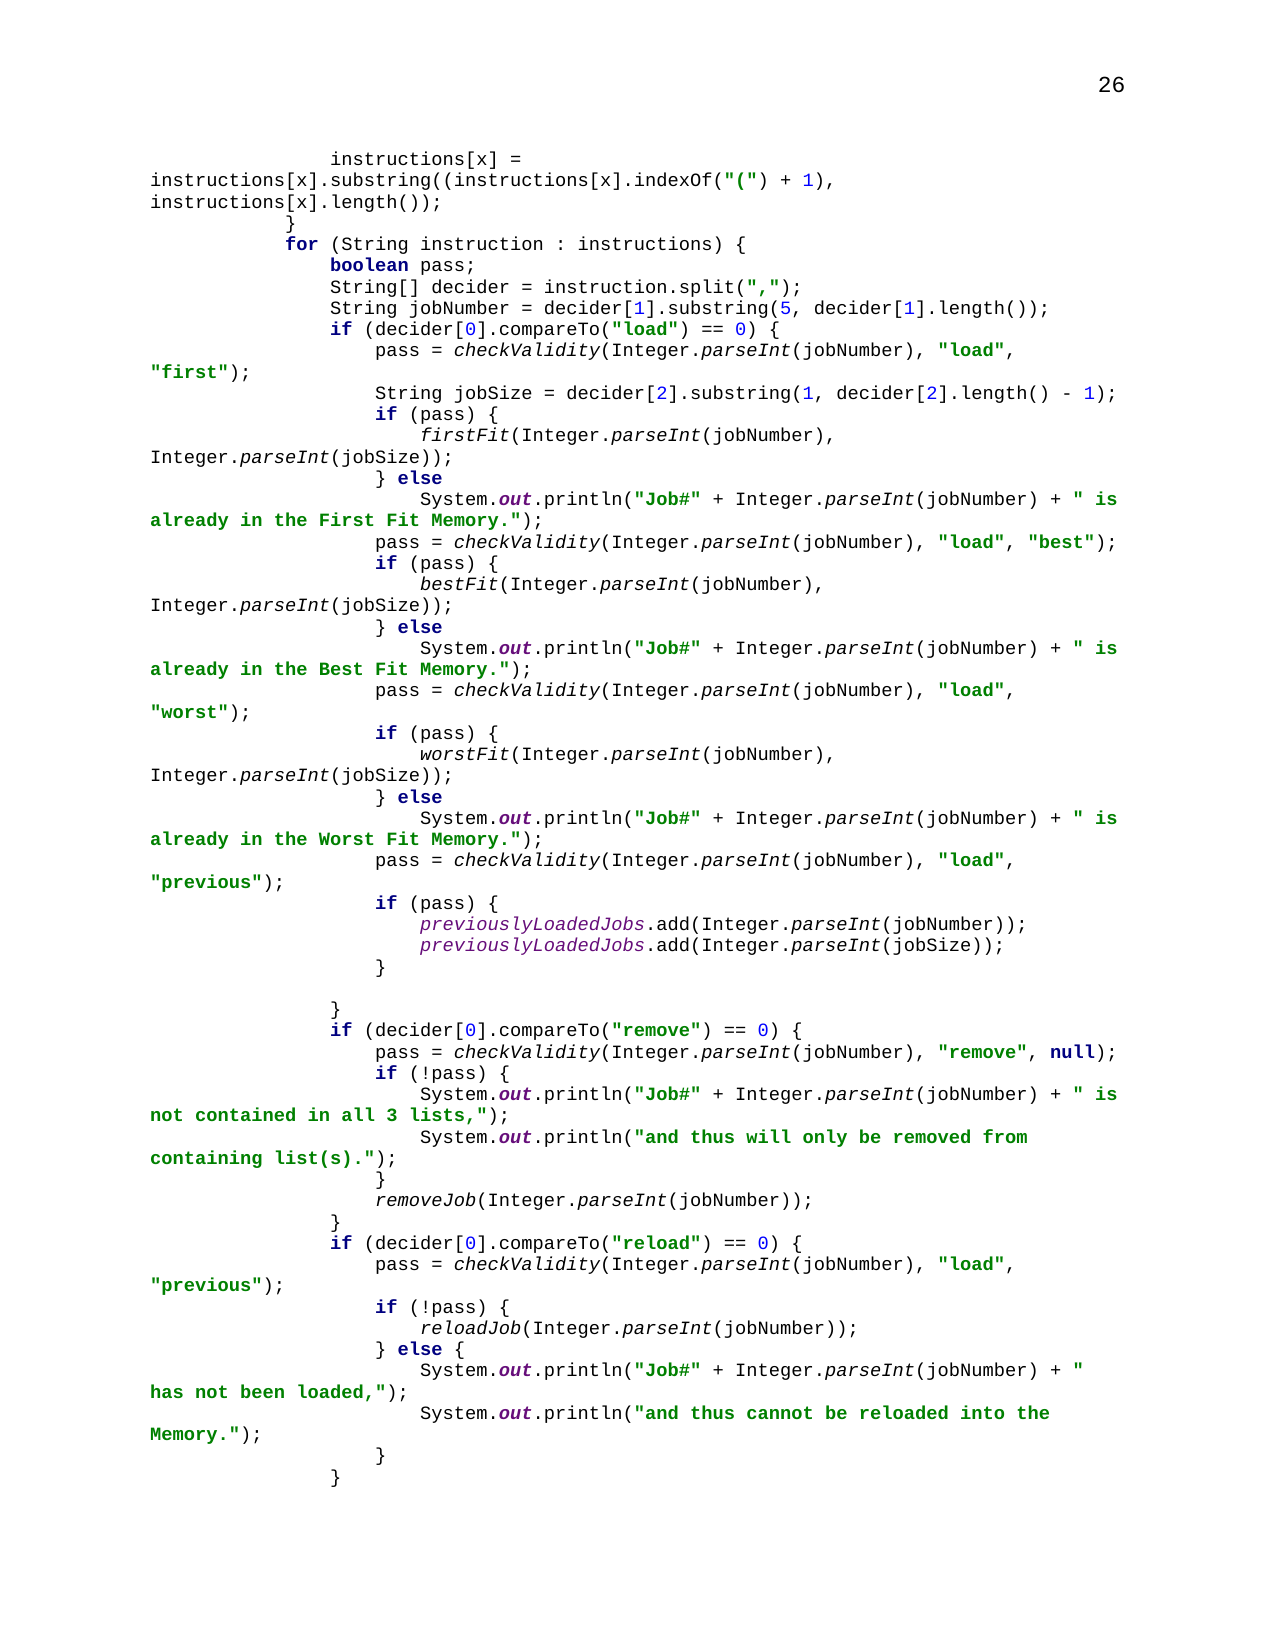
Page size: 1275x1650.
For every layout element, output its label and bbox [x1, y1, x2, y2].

text [150, 150, 1125, 1489]
